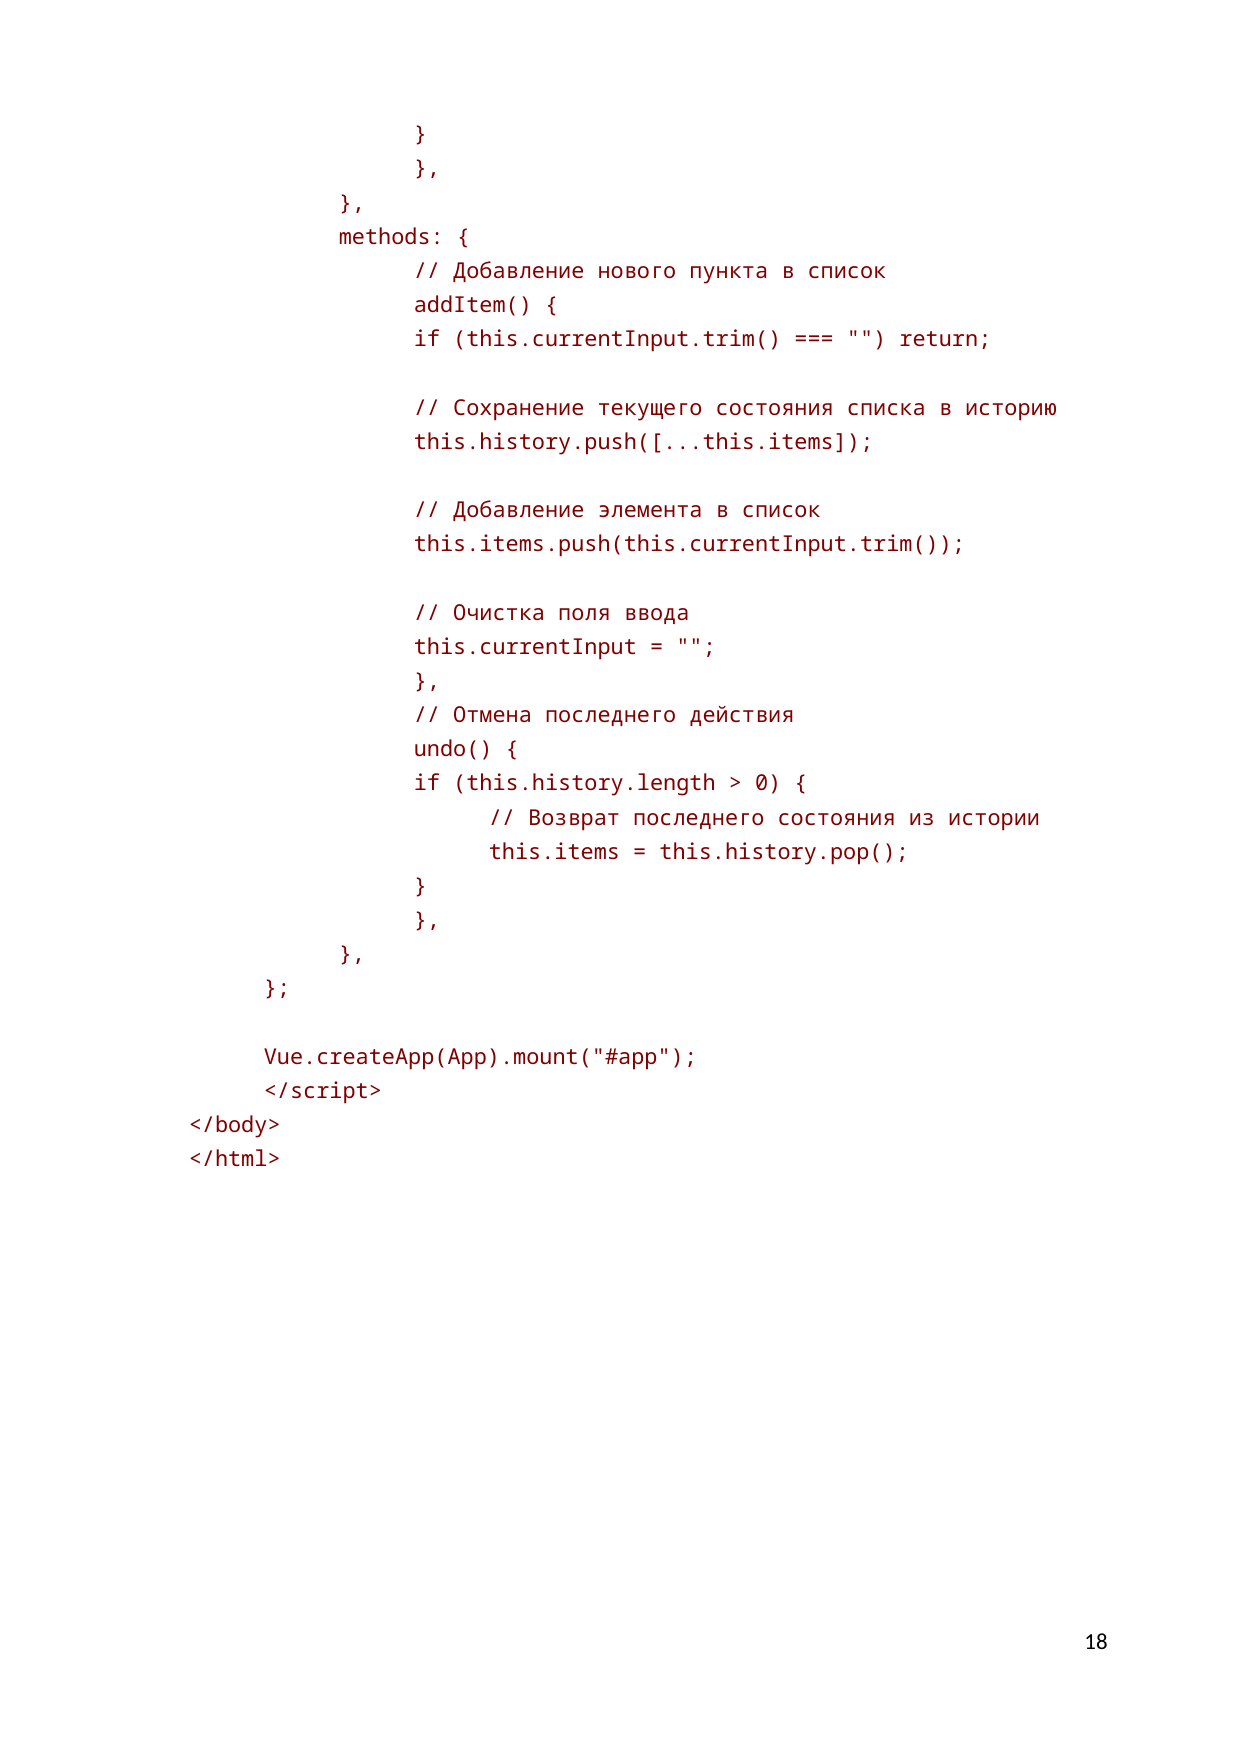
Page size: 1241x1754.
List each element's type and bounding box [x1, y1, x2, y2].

table_header [177, 118, 1106, 1177]
